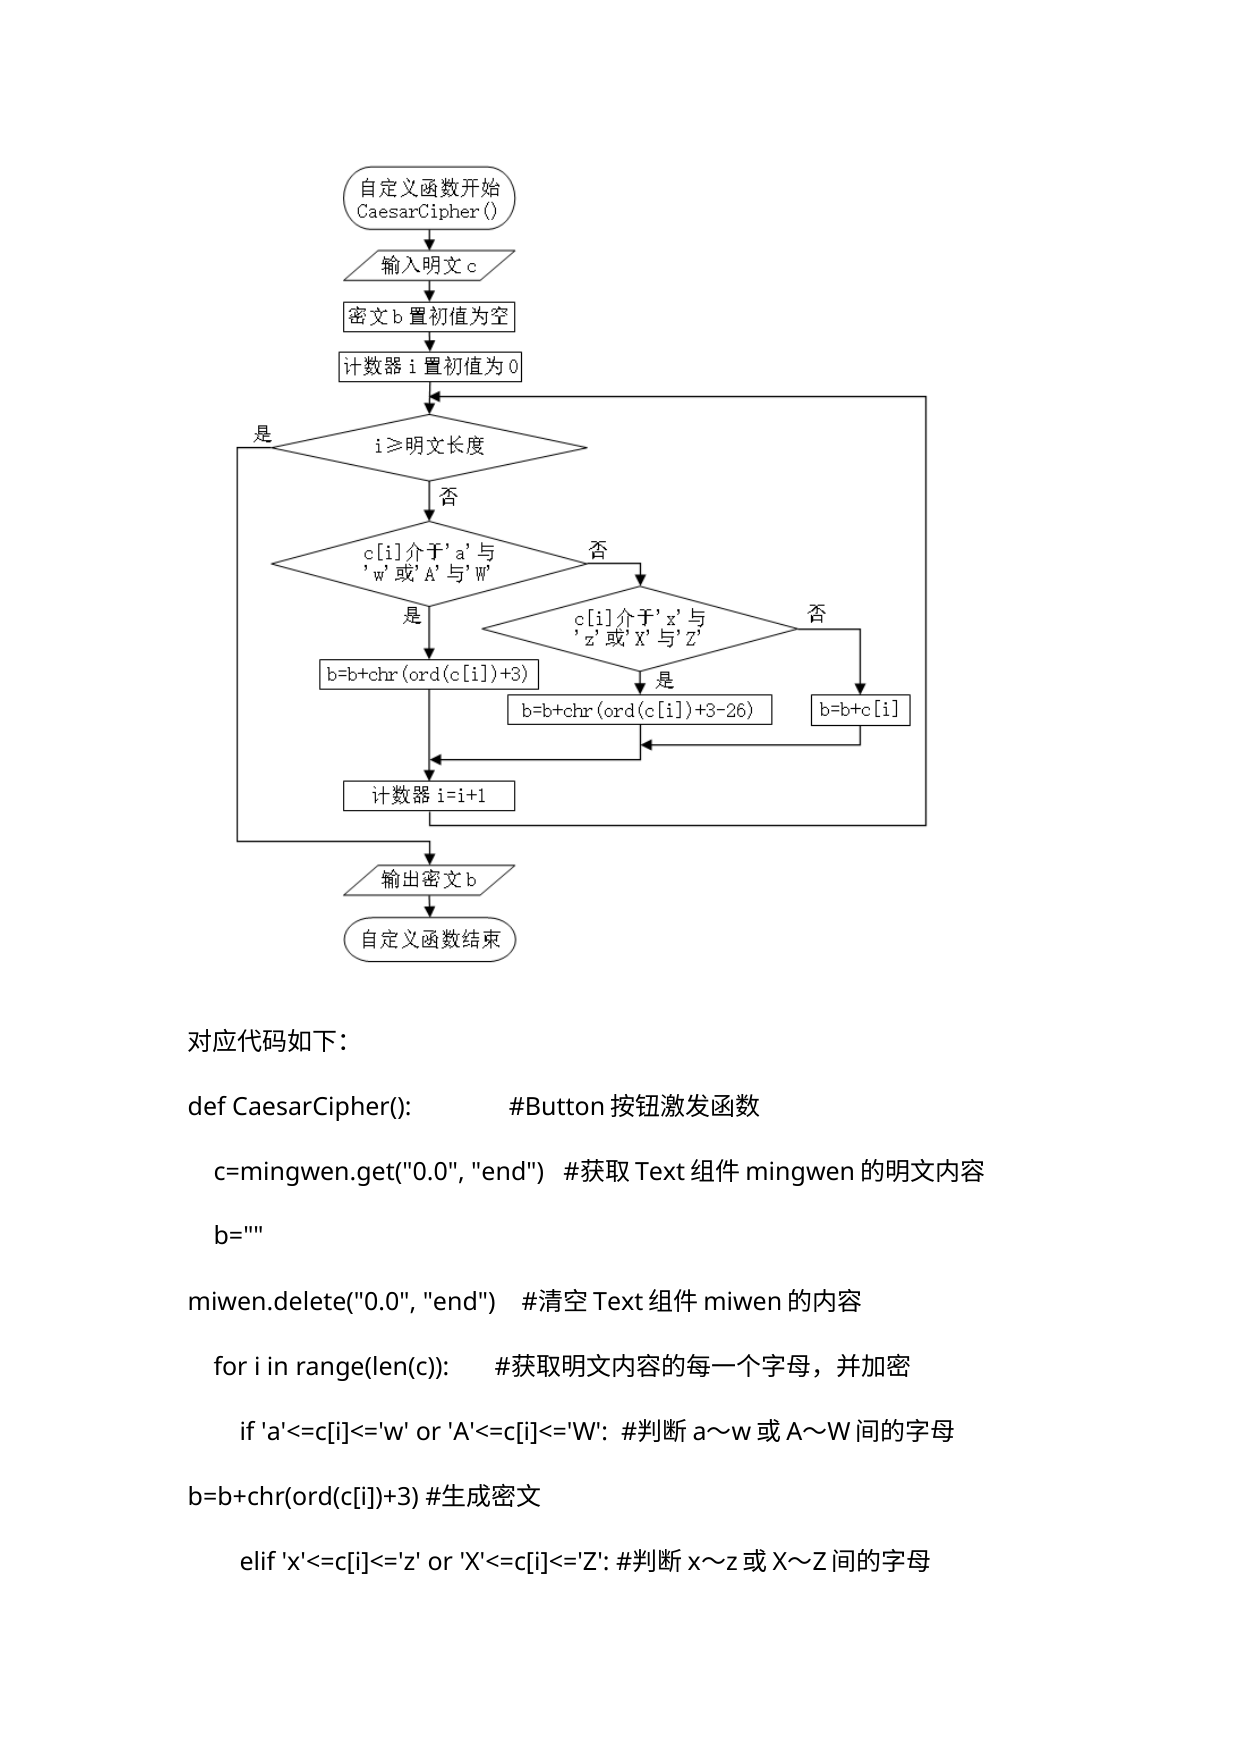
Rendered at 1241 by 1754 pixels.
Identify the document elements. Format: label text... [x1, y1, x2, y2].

text for i in range(len(c)): #获取明文内容的每一个字母，并加密 [187, 1332, 1053, 1397]
text 对应代码如下： [187, 1007, 1053, 1072]
text b=b+chr(ord(c[i])+3) #生成密文 [187, 1462, 1053, 1527]
text b="" [187, 1202, 1053, 1267]
picture [231, 162, 939, 969]
text miwen.delete("0.0", "end") #清空Text组件miwen的内容 [187, 1267, 1053, 1332]
text c=mingwen.get("0.0", "end") #获取Text组件mingwen的明文内容 [187, 1137, 1053, 1202]
text def CaesarCipher(): #Button按钮激发函数 [187, 1072, 1053, 1137]
text if 'a'<=c[i]<='w' or 'A'<=c[i]<='W': #判断a～w或A～W间的字母 [187, 1397, 1053, 1462]
text elif 'x'<=c[i]<='z' or 'X'<=c[i]<='Z': #判断x～z或X～Z间的字母 [187, 1527, 1053, 1592]
